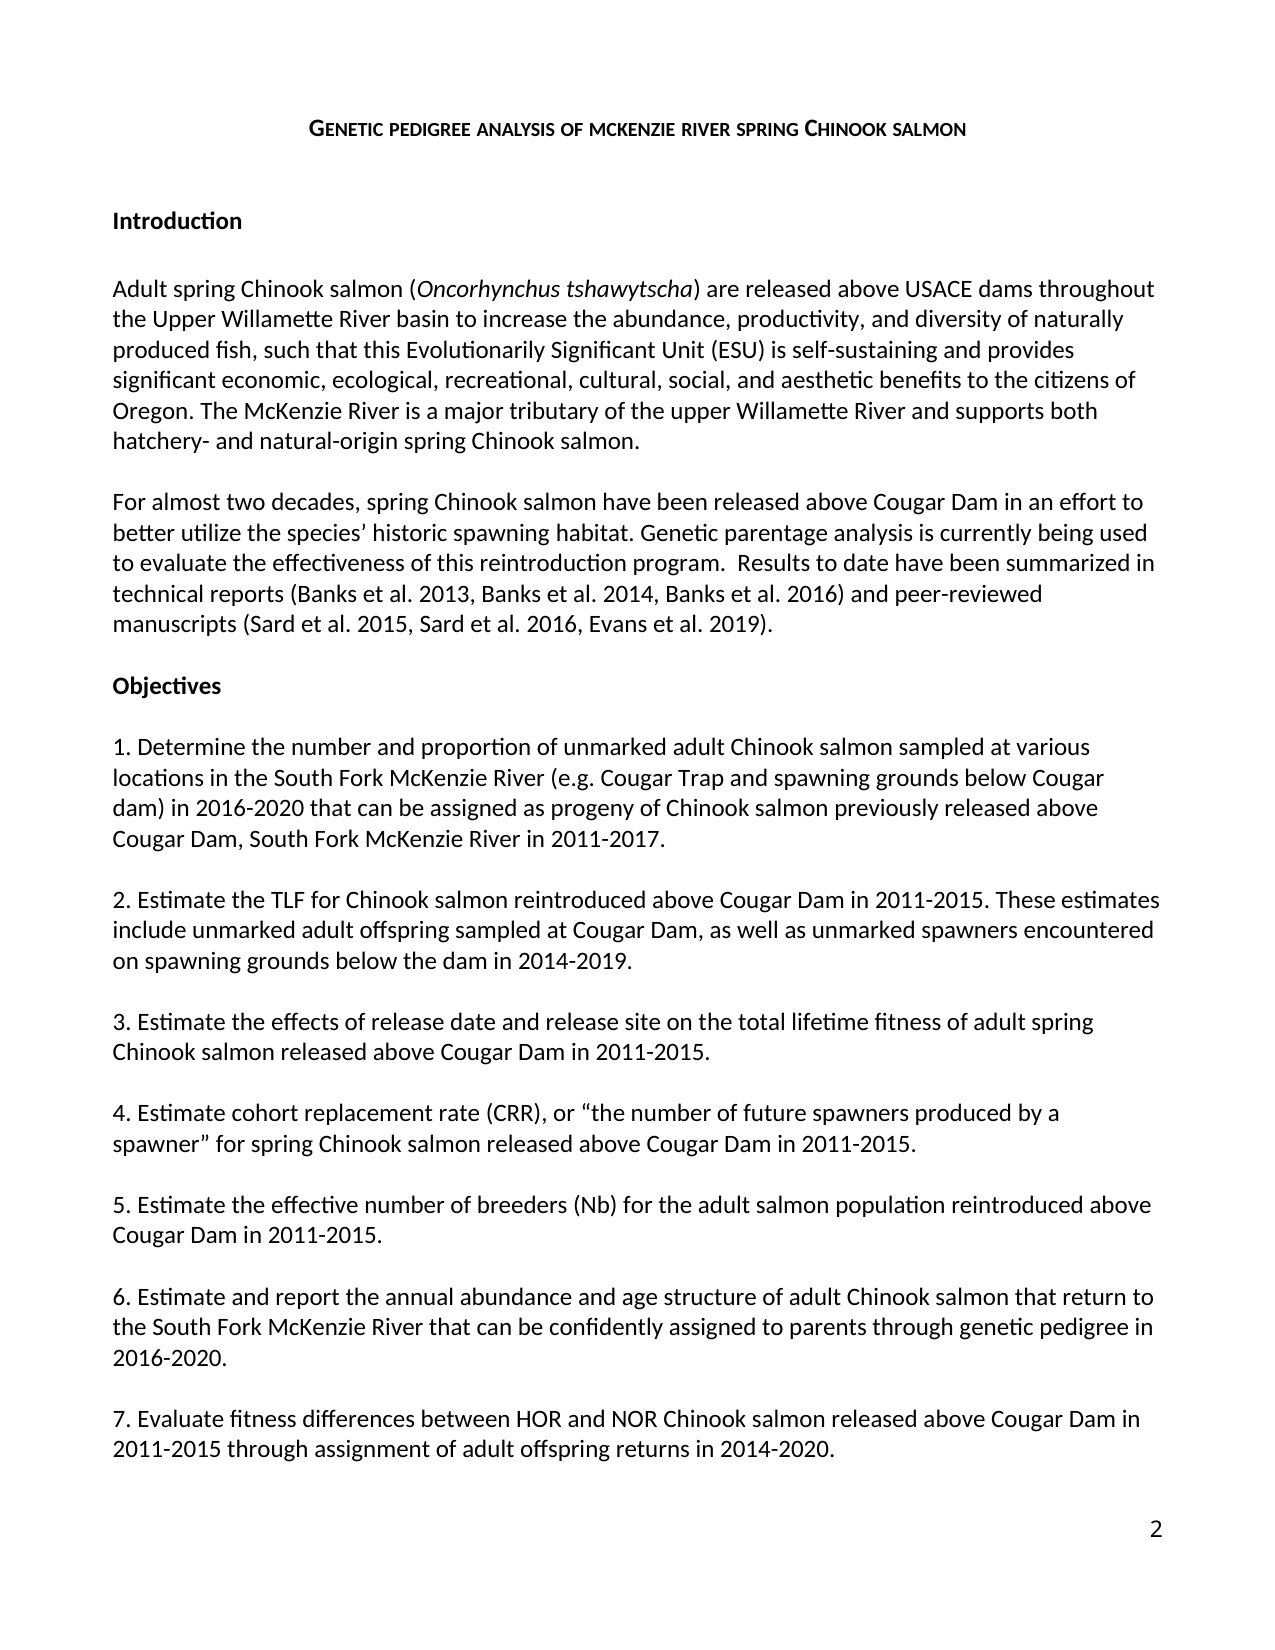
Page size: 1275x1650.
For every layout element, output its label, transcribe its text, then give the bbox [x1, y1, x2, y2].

subtitle Genetic pedigree analysis of mckenzie river spring Chinook salmon [112, 112, 1162, 143]
text Adult spring Chinook salmon (Oncorhynchus tshawytscha) are released above USACE dams throughout the Upper Willamette River basin to increase the abundance, productivity, and diversity of naturally produced fish, such that this Evolutionarily Significant Unit (ESU) is self-sustaining and provides significant economic, ecological, recreational, cultural, social, and aesthetic benefits to the citizens of Oregon. The McKenzie River is a major tributary of the upper Willamette River and supports both hatchery- and natural-origin spring Chinook salmon. [112, 273, 1162, 456]
text 7. Evaluate fitness differences between HOR and NOR Chinook salmon released above Cougar Dam in 2011-2015 through assignment of adult offspring returns in 2014-2020. [112, 1403, 1162, 1464]
text 4. Estimate cohort replacement rate (CRR), or “the number of future spawners produced by a spawner” for spring Chinook salmon released above Cougar Dam in 2011-2015. [112, 1098, 1162, 1159]
text 2. Estimate the TLF for Chinook salmon reintroduced above Cougar Dam in 2011-2015. These estimates include unmarked adult offspring sampled at Cougar Dam, as well as unmarked spawners encountered on spawning grounds below the dam in 2014-2019. [112, 884, 1162, 976]
text 3. Estimate the effects of release date and release site on the total lifetime fitness of adult spring Chinook salmon released above Cougar Dam in 2011-2015. [112, 1006, 1162, 1067]
text 6. Estimate and report the annual abundance and age structure of adult Chinook salmon that return to the South Fork McKenzie River that can be confidently assigned to parents through genetic pedigree in 2016-2020. [112, 1281, 1162, 1372]
subtitle Introduction [112, 206, 1162, 236]
text For almost two decades, spring Chinook salmon have been released above Cougar Dam in an effort to better utilize the species’ historic spawning habitat. Genetic parentage analysis is currently being used to evaluate the effectiveness of this reintroduction program. Results to date have been summarized in technical reports (Banks et al. 2013, Banks et al. 2014, Banks et al. 2016) and peer-reviewed manuscripts (Sard et al. 2015, Sard et al. 2016, Evans et al. 2019). [112, 486, 1162, 639]
text Objectives [112, 670, 1162, 701]
text 1. Determine the number and proportion of unmarked adult Chinook salmon sampled at various locations in the South Fork McKenzie River (e.g. Cougar Trap and spawning grounds below Cougar dam) in 2016-2020 that can be assigned as progeny of Chinook salmon previously released above Cougar Dam, South Fork McKenzie River in 2011-2017. [112, 731, 1162, 853]
text 5. Estimate the effective number of breeders (Nb) for the adult salmon population reintroduced above Cougar Dam in 2011-2015. [112, 1189, 1162, 1250]
